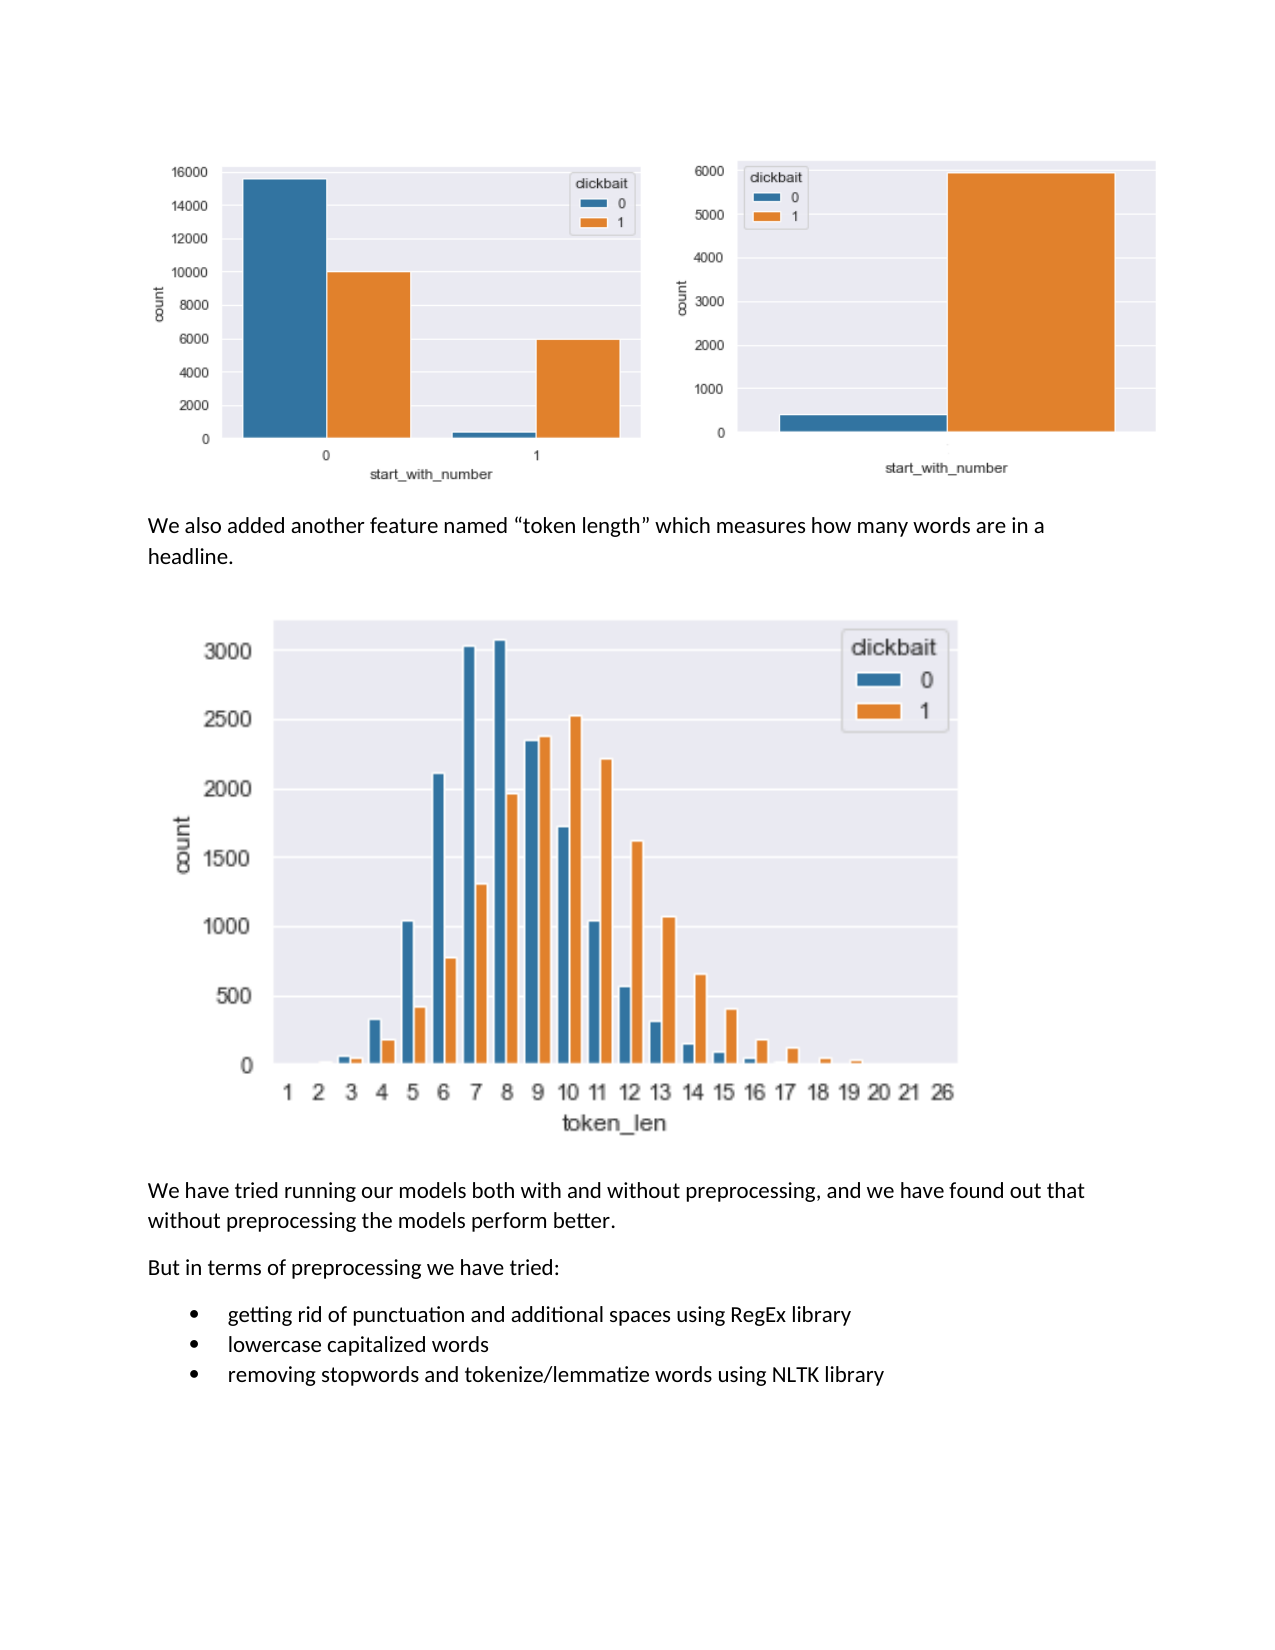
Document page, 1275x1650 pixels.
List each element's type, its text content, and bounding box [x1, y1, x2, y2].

list lowercase capitalized words [190, 1330, 1127, 1358]
text But in terms of preprocessing we have tried: [148, 1253, 1127, 1281]
list removing stopwords and tokenize/lemmatize words using NLTK library [190, 1361, 1127, 1389]
list getting rid of punctuation and additional spaces using RegEx library [190, 1300, 1127, 1328]
text We also added another feature named “token length” which measures how many words are in a headline. [148, 512, 1127, 570]
picture [147, 588, 1032, 1158]
picture [147, 146, 1185, 493]
text We have tried running our models both with and without preprocessing, and we have found out that without preprocessing the models perform better. [148, 1176, 1127, 1234]
